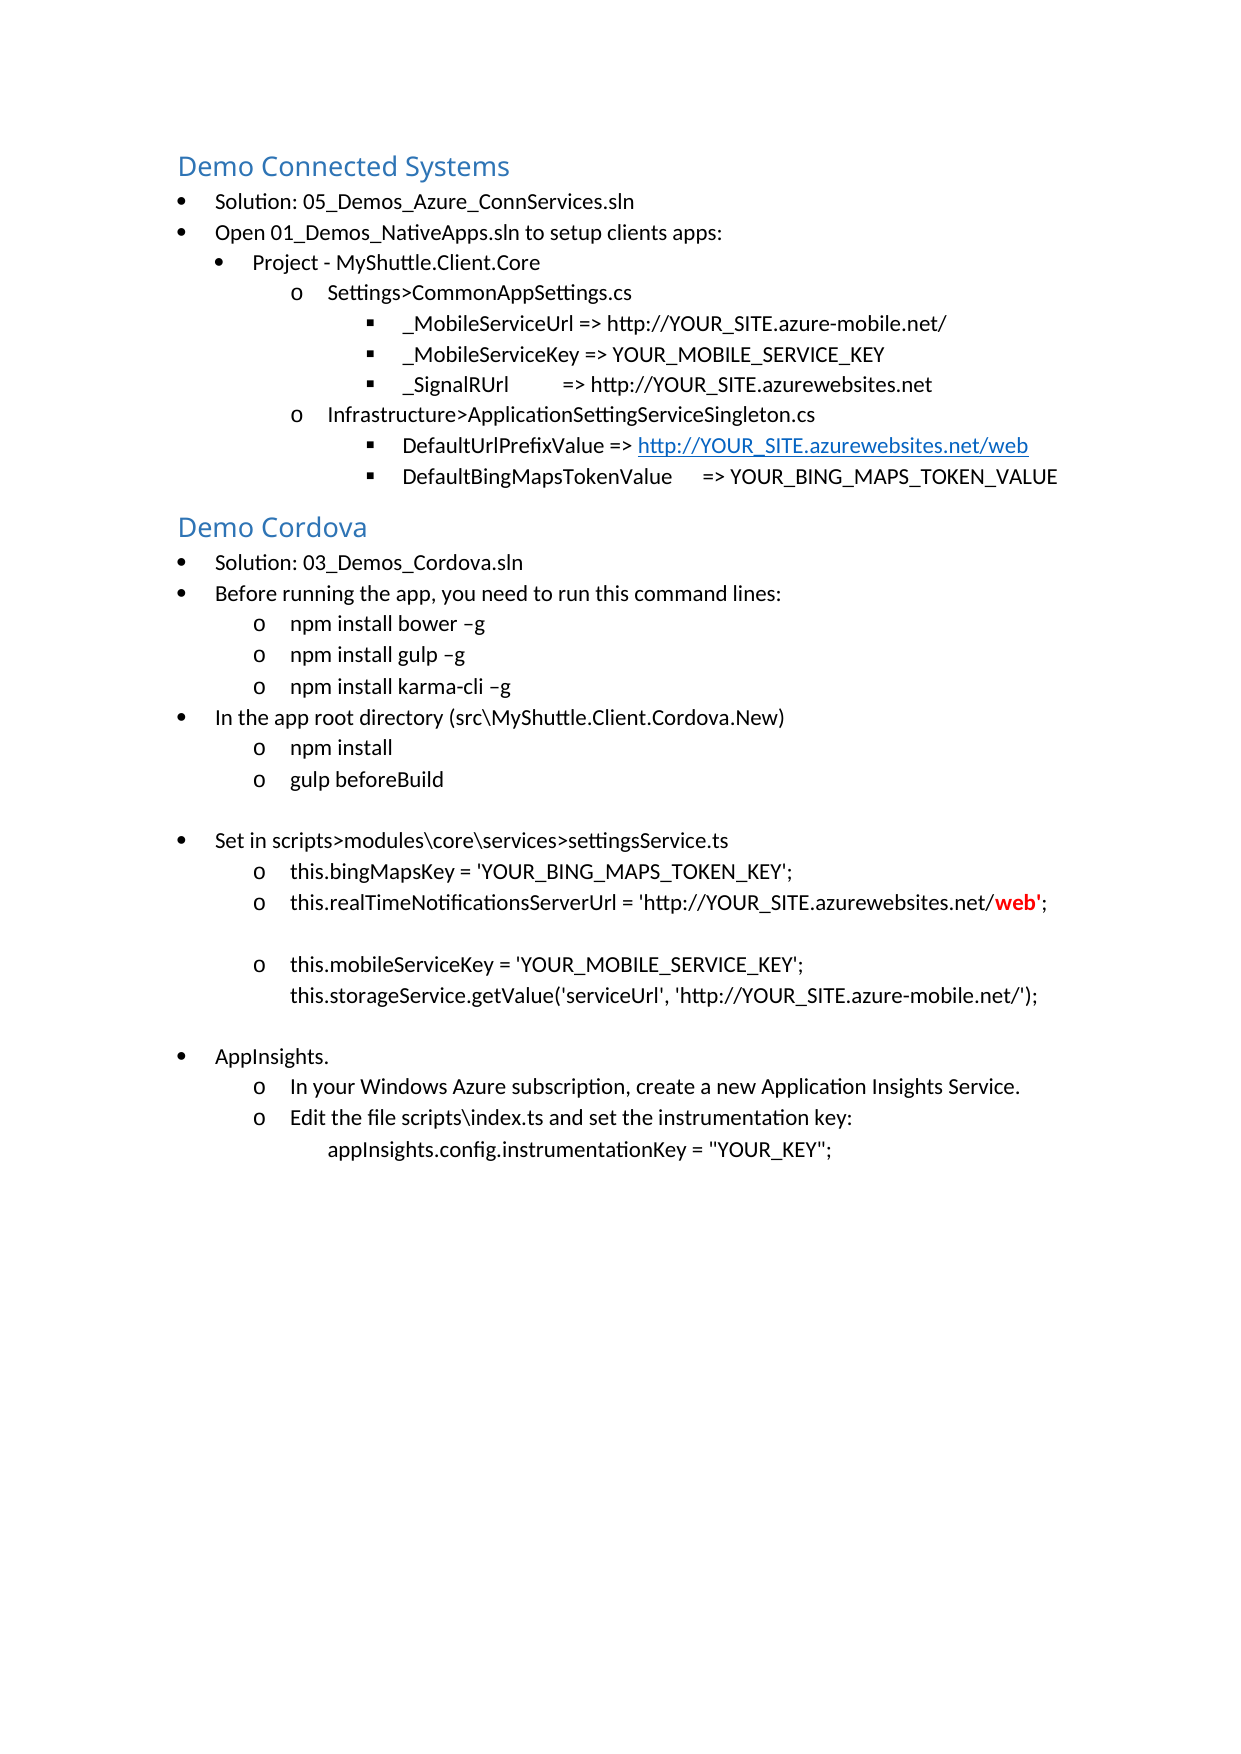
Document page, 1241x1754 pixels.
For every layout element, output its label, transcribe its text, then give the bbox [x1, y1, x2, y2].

list npm install bower –g [252, 609, 1063, 638]
list gulp beforeBuild [252, 765, 1063, 794]
list _MobileServiceKey => YOUR_MOBILE_SERVICE_KEY [365, 340, 1063, 368]
list npm install gulp –g [252, 640, 1063, 669]
list npm install karma-cli –g [252, 672, 1063, 701]
list this.mobileServiceKey = 'YOUR_MOBILE_SERVICE_KEY'; [252, 950, 1063, 979]
list Settings>CommonAppSettings.cs [290, 278, 1063, 307]
list Set in scripts>modules\core\services>settingsService.ts [177, 827, 1063, 854]
list In your Windows Azure subscription, create a new Application Insights Service. [252, 1072, 1063, 1101]
list Solution: 03_Demos_Cordova.sln [177, 548, 1063, 576]
list _SignalRUrl => http://YOUR_SITE.azurewebsites.net [365, 370, 1063, 398]
list Edit the file scripts\index.ts and set the instrumentation key: [252, 1103, 1063, 1133]
list Project - MyShuttle.Client.Core [215, 248, 1063, 276]
list Before running the app, you need to run this command lines: [177, 579, 1063, 607]
list Infrastructure>ApplicationSettingServiceSingleton.cs [290, 400, 1063, 429]
list Solution: 05_Demos_Azure_ConnServices.sln [177, 187, 1063, 215]
subtitle Demo Cordova [177, 509, 1063, 546]
list this.storageService.getValue('serviceUrl', 'http://YOUR_SITE.azure-mobile.net/'); [290, 981, 1063, 1009]
list AppInsights. [177, 1042, 1063, 1070]
list _MobileServiceUrl => http://YOUR_SITE.azure-mobile.net/ [365, 309, 1063, 337]
subtitle Demo Connected Systems [177, 148, 1063, 184]
list DefaultUrlPrefixValue => http://YOUR_SITE.azurewebsites.net/web [365, 432, 1063, 459]
list Open 01_Demos_NativeApps.sln to setup clients apps: [177, 218, 1063, 246]
list this.realTimeNotificationsServerUrl = 'http://YOUR_SITE.azurewebsites.net/web'; [252, 888, 1063, 917]
list appInsights.config.instrumentationKey = "YOUR_KEY"; [290, 1135, 1063, 1163]
list DefaultBingMapsTokenValue => YOUR_BING_MAPS_TOKEN_VALUE [365, 462, 1063, 490]
list In the app root directory (src\MyShuttle.Client.Cordova.New) [177, 703, 1063, 731]
list npm install [252, 733, 1063, 763]
list this.bingMapsKey = 'YOUR_BING_MAPS_TOKEN_KEY'; [252, 857, 1063, 886]
